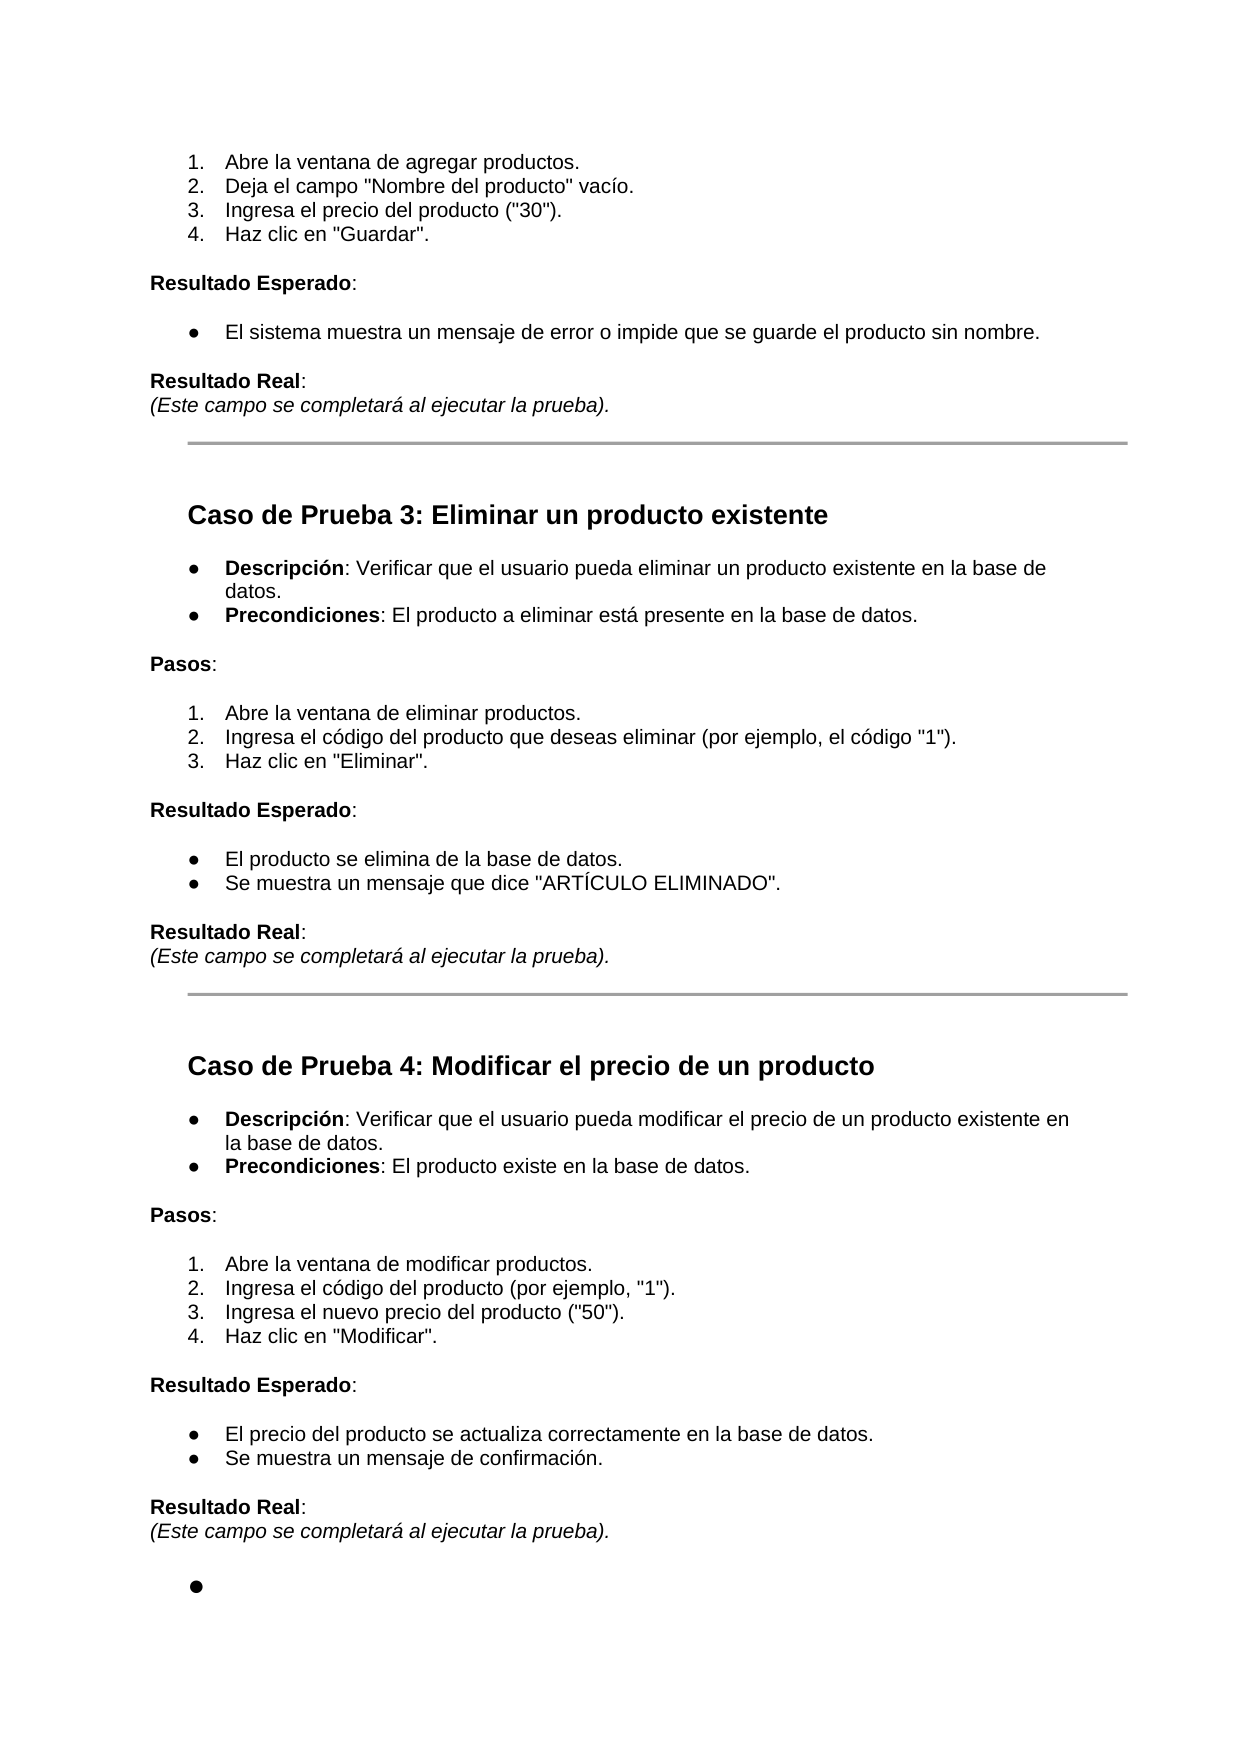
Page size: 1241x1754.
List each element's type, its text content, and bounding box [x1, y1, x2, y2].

text Resultado Esperado: [150, 271, 1090, 295]
list Precondiciones: El producto a eliminar está presente en la base de datos. [187, 603, 1090, 627]
list Haz clic en "Modificar". [187, 1324, 1090, 1348]
list Haz clic en "Guardar". [187, 222, 1090, 246]
text Resultado Esperado: [150, 1373, 1090, 1397]
list Abre la ventana de agregar productos. [187, 150, 1090, 174]
list Abre la ventana de eliminar productos. [187, 701, 1090, 725]
subtitle Caso de Prueba 3: Eliminar un producto existente [187, 499, 1090, 530]
list Ingresa el nuevo precio del producto ("50"). [187, 1300, 1090, 1324]
list Deja el campo "Nombre del producto" vacío. [187, 174, 1090, 198]
text Resultado Real: (Este campo se completará al ejecutar la prueba). [150, 920, 1090, 968]
list Ingresa el código del producto (por ejemplo, "1"). [187, 1276, 1090, 1300]
text Resultado Esperado: [150, 798, 1090, 822]
list El producto se elimina de la base de datos. [187, 847, 1090, 871]
list Descripción: Verificar que el usuario pueda modificar el precio de un producto existente en la base de datos. [187, 1106, 1090, 1154]
list Ingresa el código del producto que deseas eliminar (por ejemplo, el código "1"). [187, 725, 1090, 749]
text Pasos: [150, 652, 1090, 676]
list Ingresa el precio del producto ("30"). [187, 198, 1090, 222]
list Se muestra un mensaje de confirmación. [187, 1446, 1090, 1470]
text Pasos: [150, 1203, 1090, 1227]
list Precondiciones: El producto existe en la base de datos. [187, 1154, 1090, 1178]
text Resultado Real: (Este campo se completará al ejecutar la prueba). [150, 369, 1090, 417]
text Resultado Real: (Este campo se completará al ejecutar la prueba). [150, 1495, 1090, 1543]
list El sistema muestra un mensaje de error o impide que se guarde el producto sin nombre. [187, 320, 1090, 344]
list Abre la ventana de modificar productos. [187, 1252, 1090, 1276]
list El precio del producto se actualiza correctamente en la base de datos. [187, 1422, 1090, 1446]
subtitle Caso de Prueba 4: Modificar el precio de un producto [187, 1050, 1090, 1081]
list Descripción: Verificar que el usuario pueda eliminar un producto existente en la base de datos. [187, 555, 1090, 603]
list Haz clic en "Eliminar". [187, 749, 1090, 773]
list Se muestra un mensaje que dice "ARTÍCULO ELIMINADO". [187, 871, 1090, 895]
